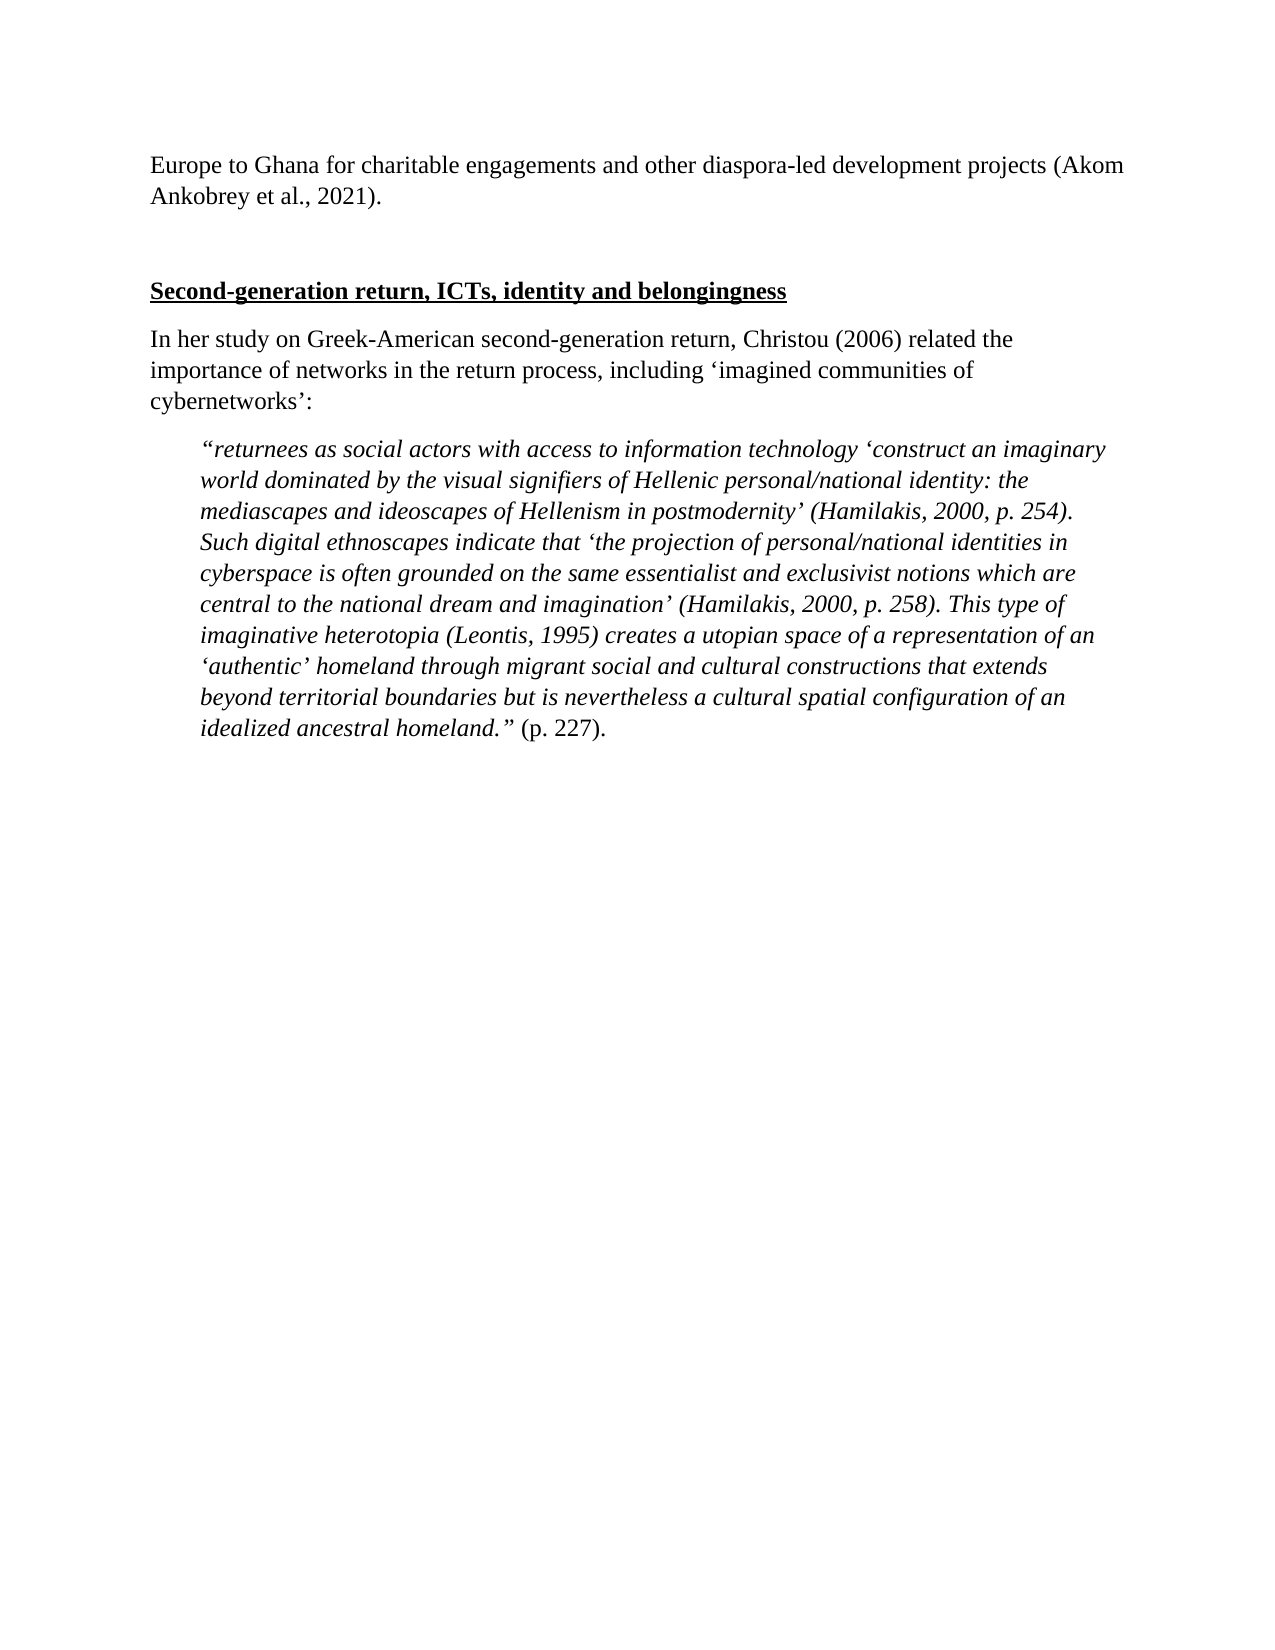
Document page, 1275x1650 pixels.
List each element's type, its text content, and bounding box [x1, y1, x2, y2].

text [150, 150, 1125, 210]
text In her study on Greek-American second-generation return, related the importance of networks in the return process, including ‘imagined communities of cybernetworks’: [150, 324, 1125, 415]
text Second-generation return, ICTs, identity and belongingness [150, 276, 1125, 305]
text “returnees as social actors with access to information technology ‘construct an imaginary world dominated by the visual signifiers of Hellenic personal/national identity: the mediascapes and ideoscapes of Hellenism in postmodernity’ . Such digital ethnoscapes indicate that ‘the projection of personal/national identities in cyberspace is often grounded on the same essentialist and exclusivist notions which are central to the national dream and imagination’ . This type of imaginative heterotopia creates a utopian space of a representation of an ‘authentic’ homeland through migrant social and cultural constructions that extends beyond territorial boundaries but is nevertheless a cultural spatial configuration of an idealized ancestral homeland.” (p. 227). [200, 434, 1125, 742]
